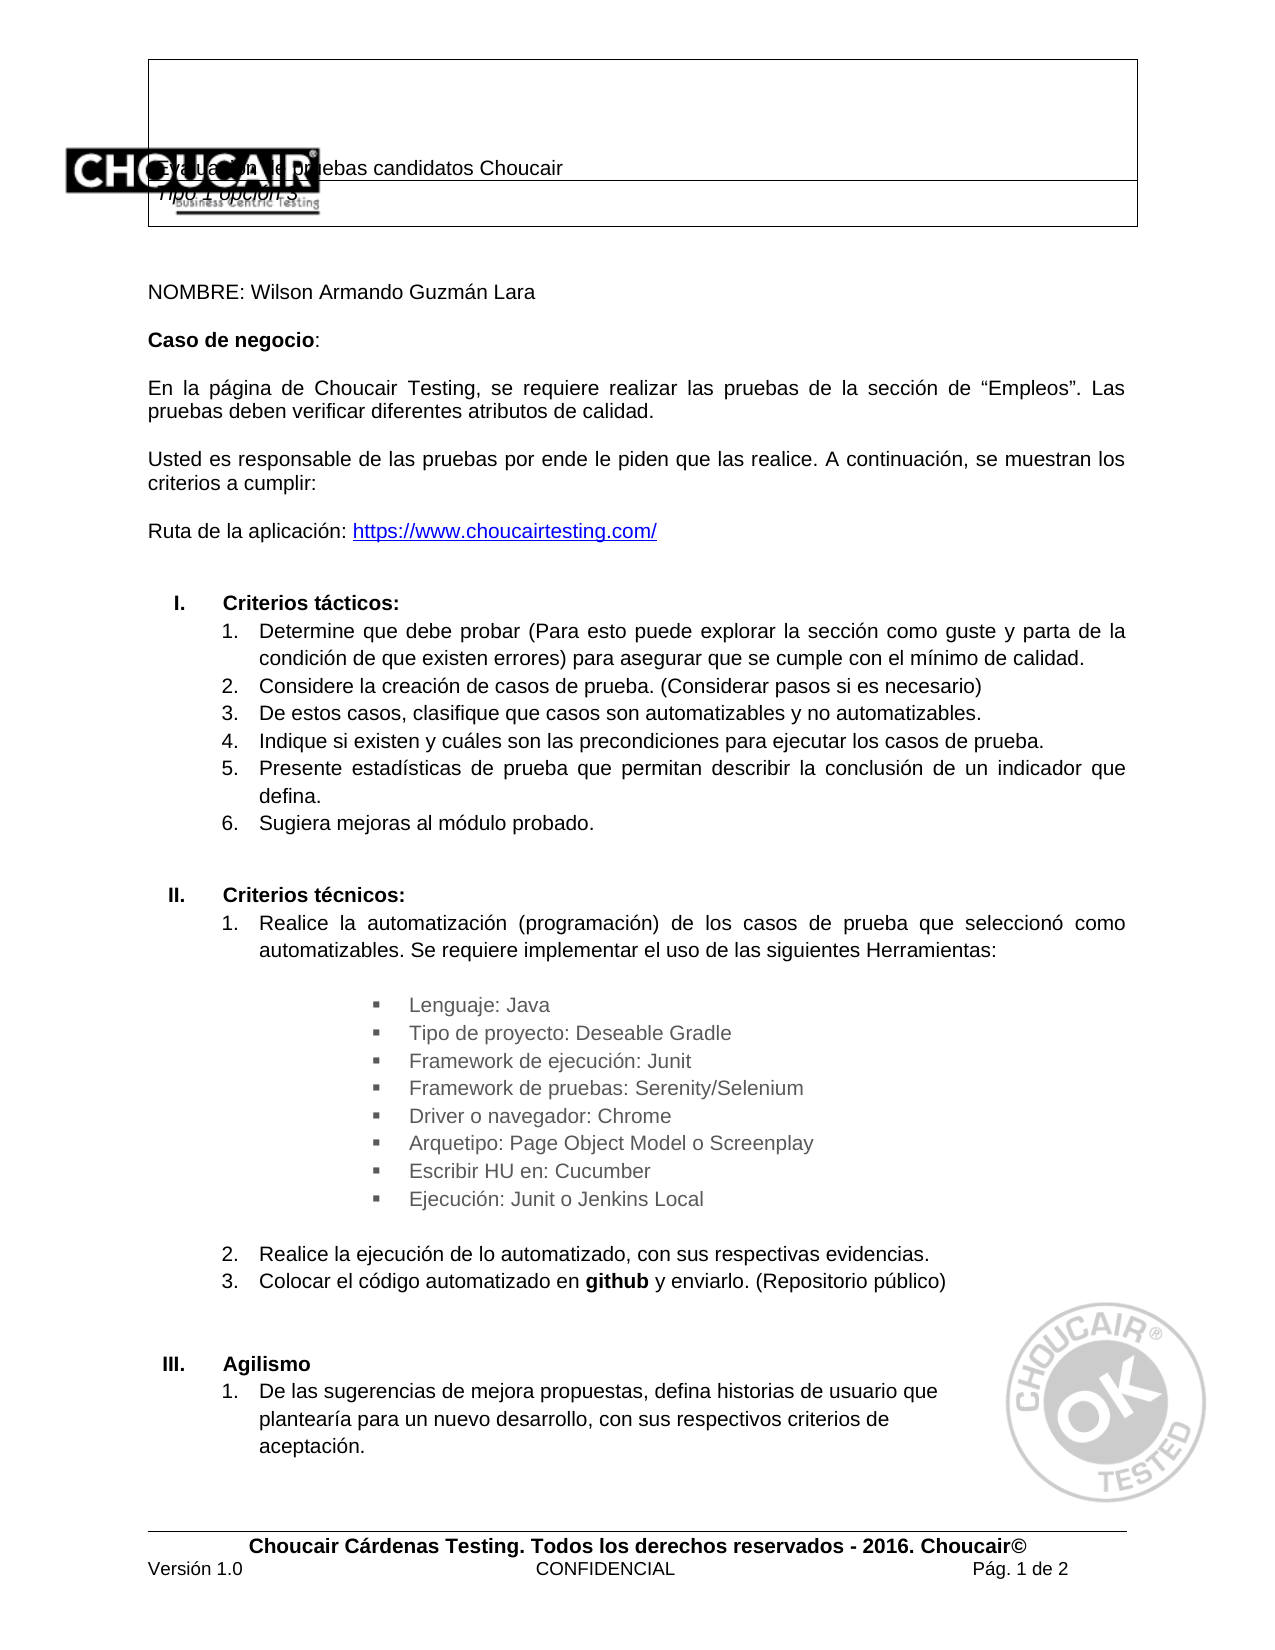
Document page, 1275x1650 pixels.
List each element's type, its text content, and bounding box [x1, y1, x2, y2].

picture [60, 142, 148, 222]
list Determine que debe probar (Para esto puede explorar la sección como guste y parta de la condición de que existen errores) para asegurar que se cumple con el mínimo de calidad. [221, 618, 1127, 670]
text En la página de Choucair Testing, se requiere realizar las pruebas de la sección de “Empleos”. Las pruebas deben verificar diferentes atributos de calidad. [148, 375, 1127, 423]
picture [149, 181, 327, 222]
text NOMBRE: Wilson Armando Guzmán Lara [148, 279, 1127, 303]
list Lenguaje: Java [371, 993, 1127, 1017]
text Usted es responsable de las pruebas por ende le piden que las realice. A continuación, se muestran los criterios a cumplir: [148, 447, 1127, 495]
list Realice la ejecución de lo automatizado, con sus respectivas evidencias. [221, 1242, 1127, 1266]
list Indique si existen y cuáles son las precondiciones para ejecutar los casos de prueba. [221, 728, 1127, 752]
list De las sugerencias de mejora propuestas, defina historias de usuario que plantearía para un nuevo desarrollo, con sus respectivos criterios de aceptación. [221, 1379, 1127, 1458]
list Ejecución: Junit o Jenkins Local [371, 1186, 1127, 1211]
list De estos casos, clasifique que casos son automatizables y no automatizables. [221, 701, 1127, 725]
text Caso de negocio: [148, 327, 1127, 351]
list Arquetipo: Page Object Model o Screenplay [371, 1131, 1127, 1155]
list Considere la creación de casos de prueba. (Considerar pasos si es necesario) [221, 673, 1127, 697]
list Criterios tácticos: [185, 591, 1127, 615]
text Ruta de la aplicación: https://www.choucairtesting.com/ [148, 519, 1127, 543]
list Agilismo [185, 1352, 1127, 1376]
list Realice la automatización (programación) de los casos de prueba que seleccionó como automatizables. Se requiere implementar el uso de las siguientes Herramientas: [221, 911, 1127, 962]
picture [1000, 1296, 1211, 1507]
list Framework de ejecución: Junit [371, 1048, 1127, 1072]
list Framework de pruebas: Serenity/Selenium [371, 1076, 1127, 1100]
list Colocar el código automatizado en github y enviarlo. (Repositorio público) [221, 1269, 1127, 1293]
list Escribir HU en: Cucumber [371, 1159, 1127, 1183]
list Presente estadísticas de prueba que permitan describir la conclusión de un indicador que defina. [221, 756, 1127, 807]
list Tipo de proyecto: Deseable Gradle [371, 1021, 1127, 1045]
picture [149, 142, 327, 180]
list Driver o navegador: Chrome [371, 1104, 1127, 1128]
list Sugiera mejoras al módulo probado. [221, 811, 1127, 835]
list Criterios técnicos: [185, 883, 1127, 907]
